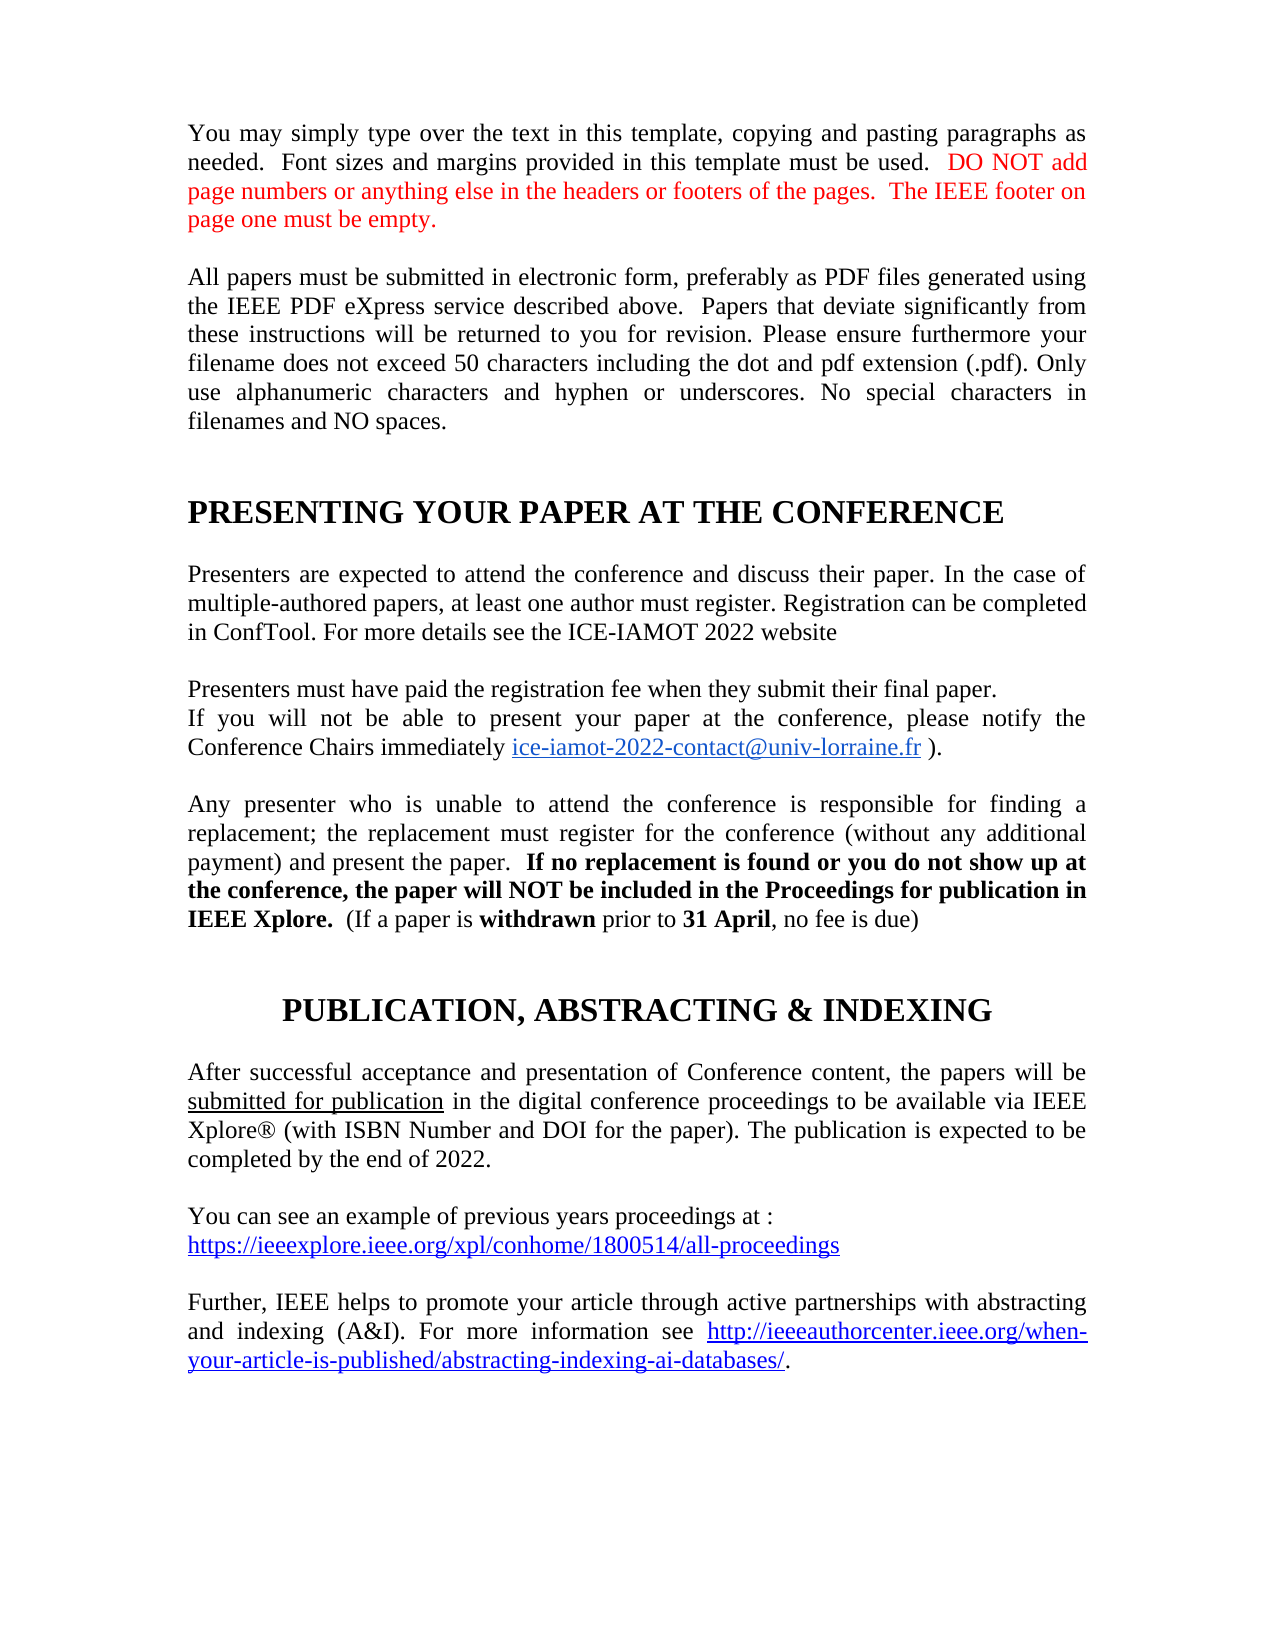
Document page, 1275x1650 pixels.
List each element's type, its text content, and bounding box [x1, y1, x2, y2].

text You can see an example of previous years proceedings at : [187, 1201, 1087, 1230]
text PRESENTING YOUR PAPER AT THE CONFERENCE [187, 492, 1087, 530]
text PUBLICATION, ABSTRACTING & INDEXING [187, 990, 1087, 1029]
text You may simply type over the text in this template, copying and pasting paragraphs as needed. Font sizes and margins provided in this template must be used. DO NOT add page numbers or anything else in the headers or footers of the pages. The IEEE footer on page one must be empty. [187, 118, 1087, 233]
text Presenters must have paid the registration fee when they submit their final paper. [187, 674, 1087, 703]
text Further, IEEE helps to promote your article through active partnerships with abstracting and indexing (A&I). For more information see http://ieeeauthorcenter.ieee.org/when-your-article-is-published/abstracting-indexing-ai-databases/. [187, 1287, 1087, 1374]
text If you will not be able to present your paper at the conference, please notify the Conference Chairs immediately ice-iamot-2022-contact@univ-lorraine.fr ). [187, 703, 1087, 760]
text After successful acceptance and presentation of Conference content, the papers will be submitted for publication in the digital conference proceedings to be available via IEEE Xplore® (with ISBN Number and DOI for the paper). The publication is expected to be completed by the end of 2022. [187, 1057, 1087, 1172]
text https://ieeexplore.ieee.org/xpl/conhome/1800514/all-proceedings [187, 1230, 1087, 1259]
text Any presenter who is unable to attend the conference is responsible for finding a replacement; the replacement must register for the conference (without any additional payment) and present the paper. If no replacement is found or you do not show up at the conference, the paper will NOT be included in the Proceedings for publication in IEEE Xplore. (If a paper is withdrawn prior to 31 April, no fee is due) [187, 789, 1087, 933]
text All papers must be submitted in electronic form, preferably as PDF files generated using the IEEE PDF eXpress service described above. Papers that deviate significantly from these instructions will be returned to you for revision. Please ensure furthermore your filename does not exceed 50 characters including the dot and pdf extension (.pdf). Only use alphanumeric characters and hyphen or underscores. No special characters in filenames and NO spaces. [187, 262, 1087, 434]
text Presenters are expected to attend the conference and discuss their paper. In the case of multiple-authored papers, at least one author must register. Registration can be completed in ConfTool. For more details see the ICE-IAMOT 2022 website [187, 559, 1087, 645]
